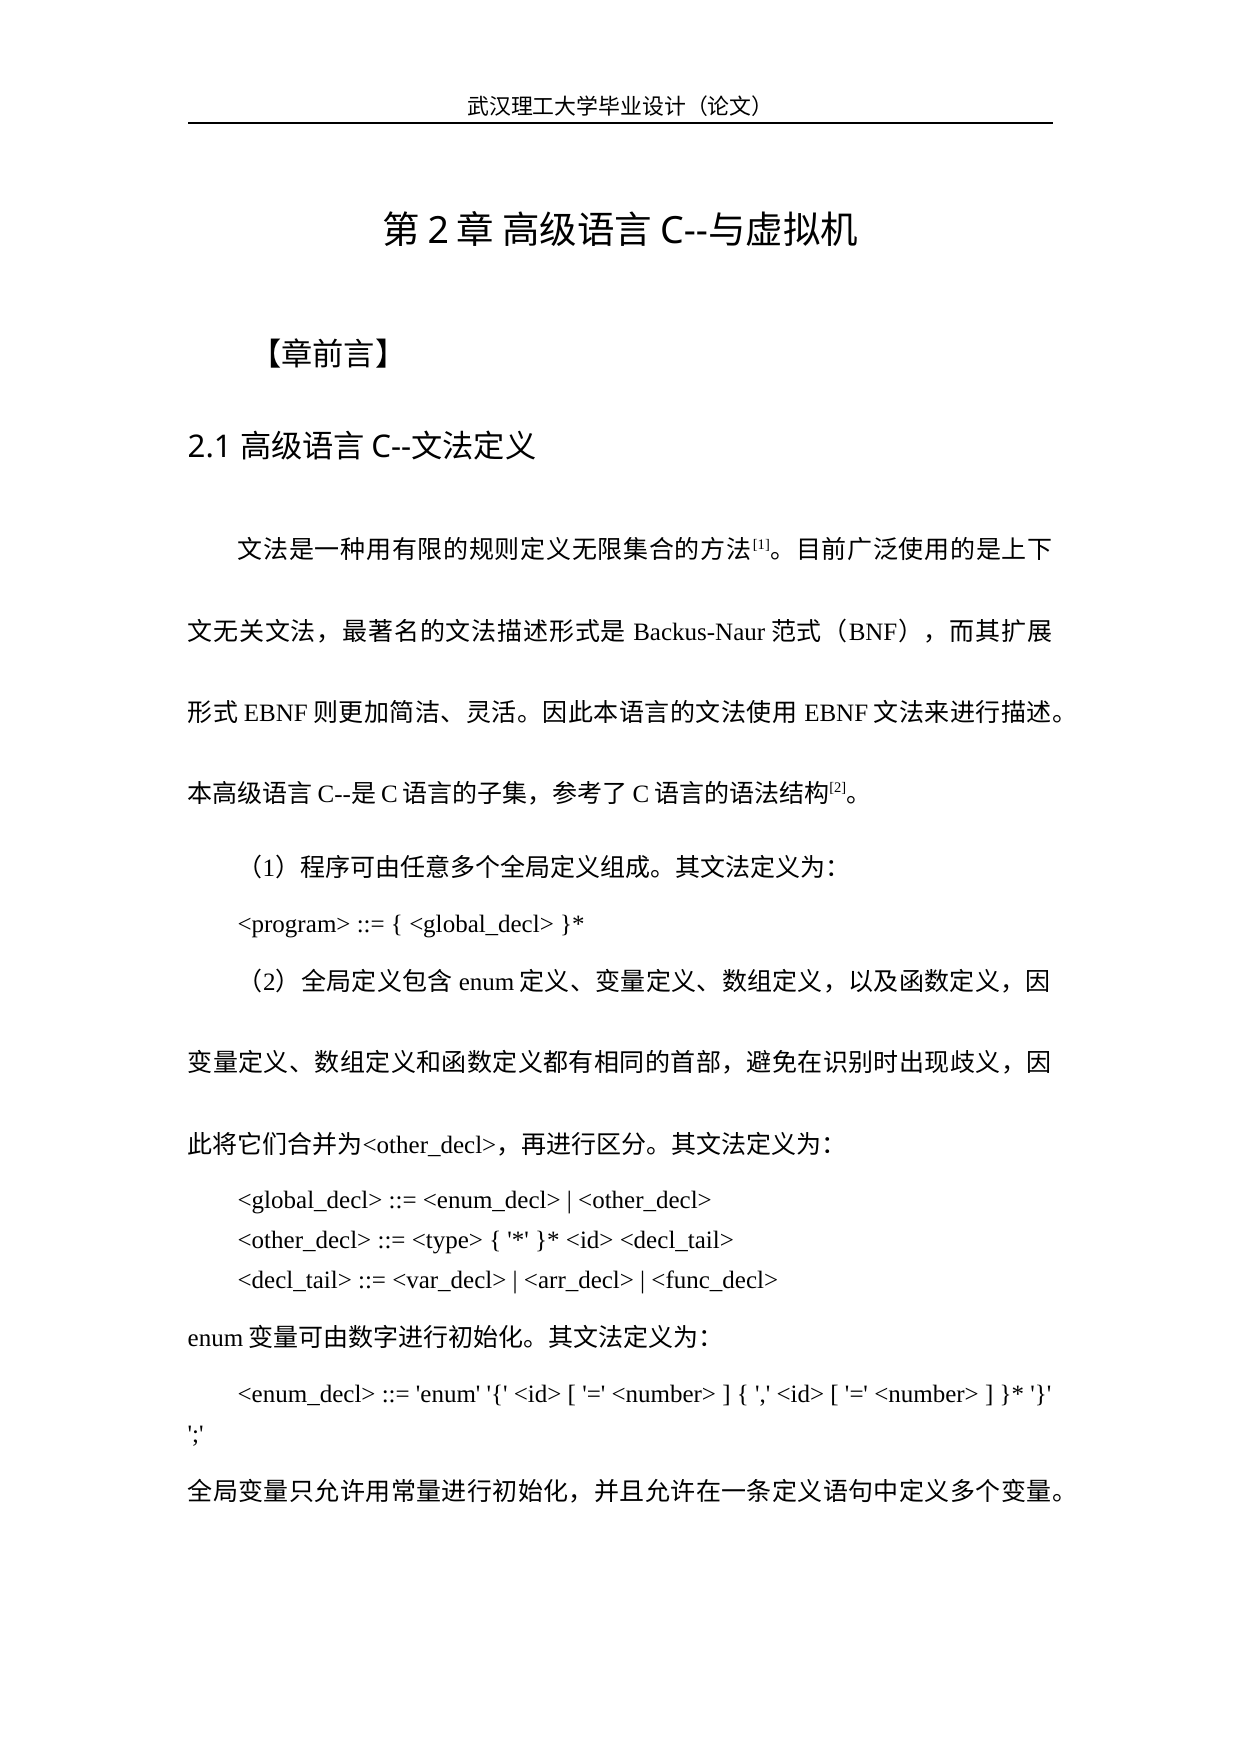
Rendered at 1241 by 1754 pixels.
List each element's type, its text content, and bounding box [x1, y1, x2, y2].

text （2）全局定义包含enum定义、变量定义、数组定义，以及函数定义，因变量定义、数组定义和函数定义都有相同的首部，避免在识别时出现歧义，因此将它们合并为<other_decl>，再进行区分。其文法定义为： [187, 947, 1053, 1175]
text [187, 1457, 1053, 1522]
text 2.1 高级语言C--文法定义 [187, 412, 1053, 477]
text 第2章 高级语言C--与虚拟机 [187, 194, 1053, 259]
text <program> ::= { <global_decl> }* [187, 907, 1053, 940]
text （1）程序可由任意多个全局定义组成。其文法定义为： [187, 833, 1053, 898]
text <global_decl> ::= <enum_decl> | <other_decl> [187, 1184, 1053, 1216]
text <enum_decl> ::= 'enum' '{' <id> [ '=' <number> ] { ',' <id> [ '=' <number> ] }* '}' ';' [187, 1377, 1053, 1450]
text <decl_tail> ::= <var_decl> | <arr_decl> | <func_decl> [187, 1263, 1053, 1296]
text 文法是一种用有限的规则定义无限集合的方法[1]。目前广泛使用的是上下文无关文法，最著名的文法描述形式是Backus-Naur范式（BNF），而其扩展形式EBNF则更加简洁、灵活。因此本语言的文法使用EBNF文法来进行描述。本高级语言C--是C语言的子集，参考了C语言的语法结构[2]。 [187, 516, 1053, 824]
text <other_decl> ::= <type> { '*' }* <id> <decl_tail> [187, 1223, 1053, 1256]
text enum变量可由数字进行初始化。其文法定义为： [187, 1303, 1053, 1368]
text 【章前言】 [187, 319, 1053, 384]
